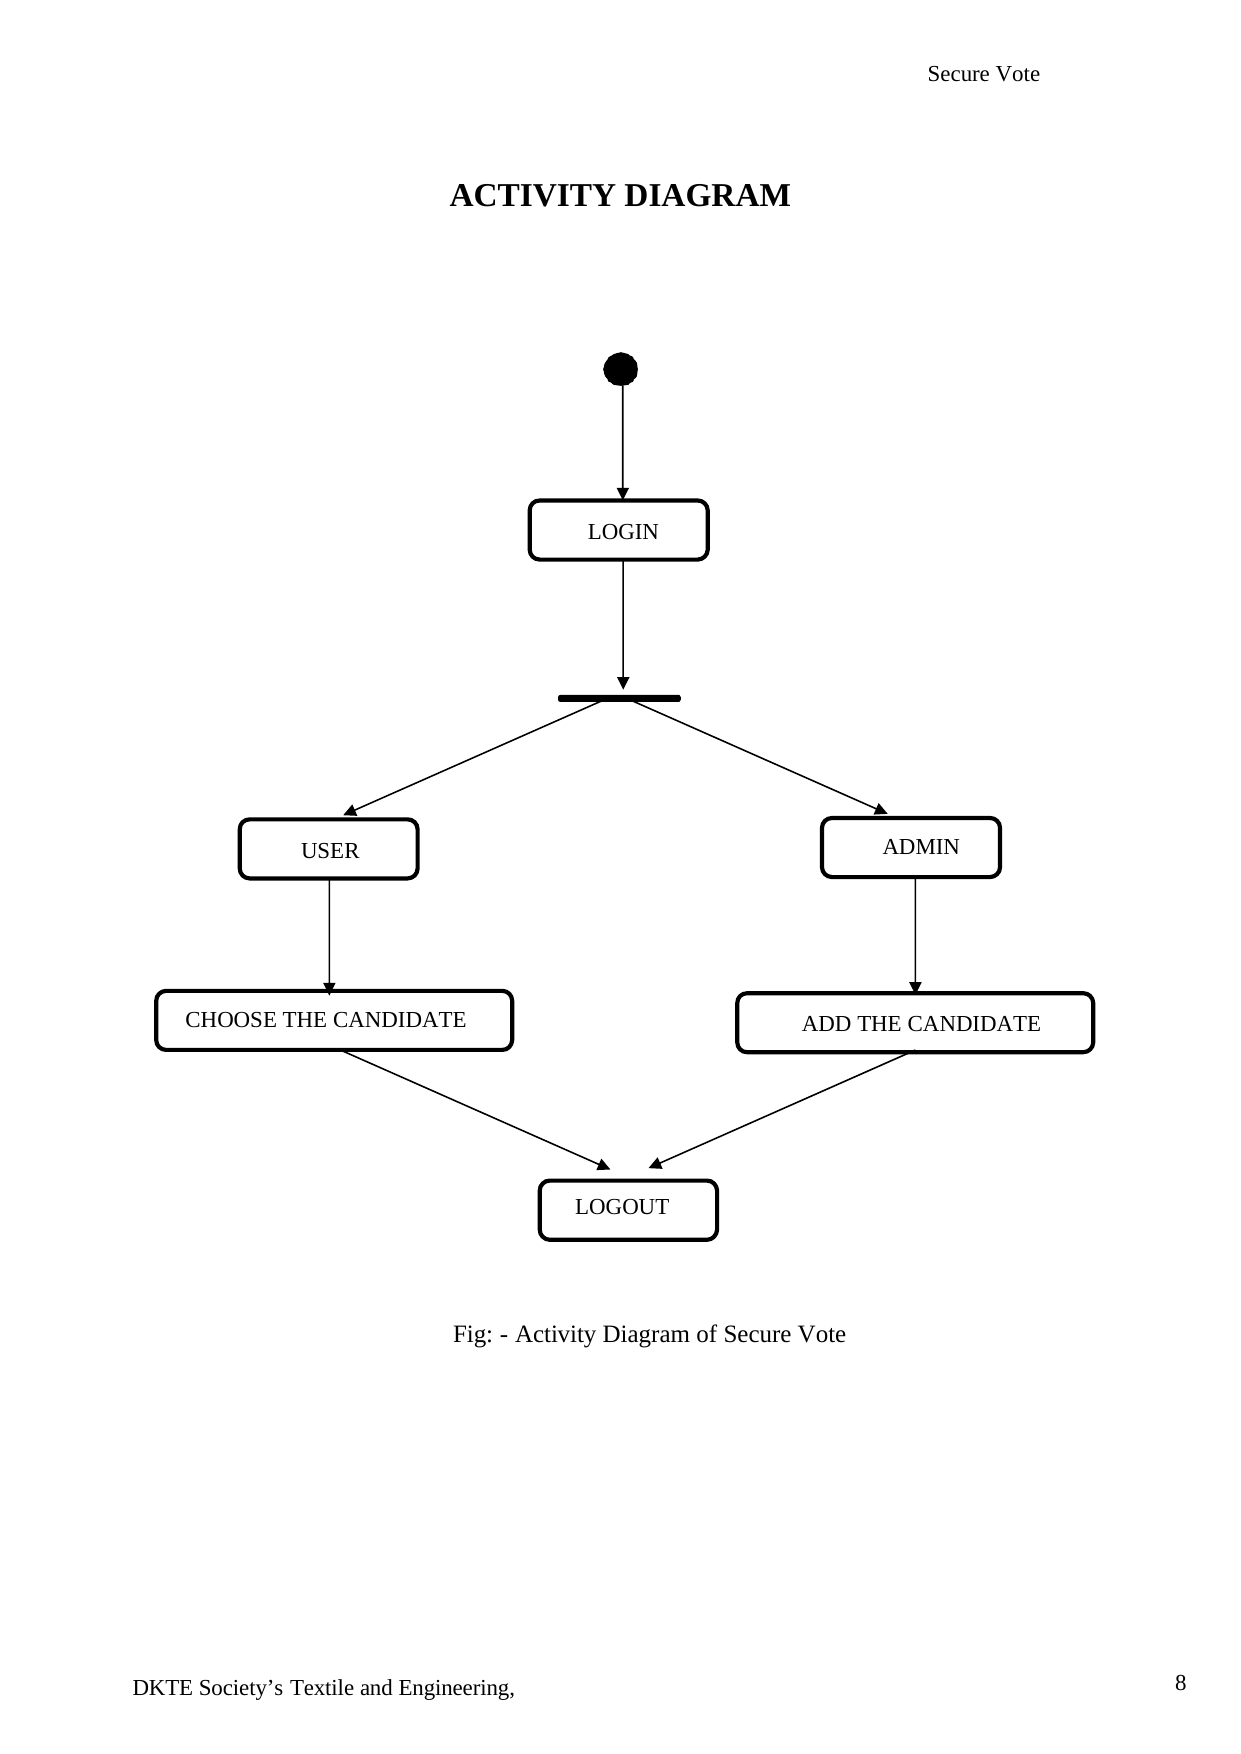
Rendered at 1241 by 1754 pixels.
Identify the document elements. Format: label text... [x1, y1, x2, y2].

text Fig: - Activity Diagram of Secure Vote [94, 1319, 1205, 1348]
picture [603, 352, 638, 386]
subtitle ACTIVITY DIAGRAM [94, 175, 1146, 214]
